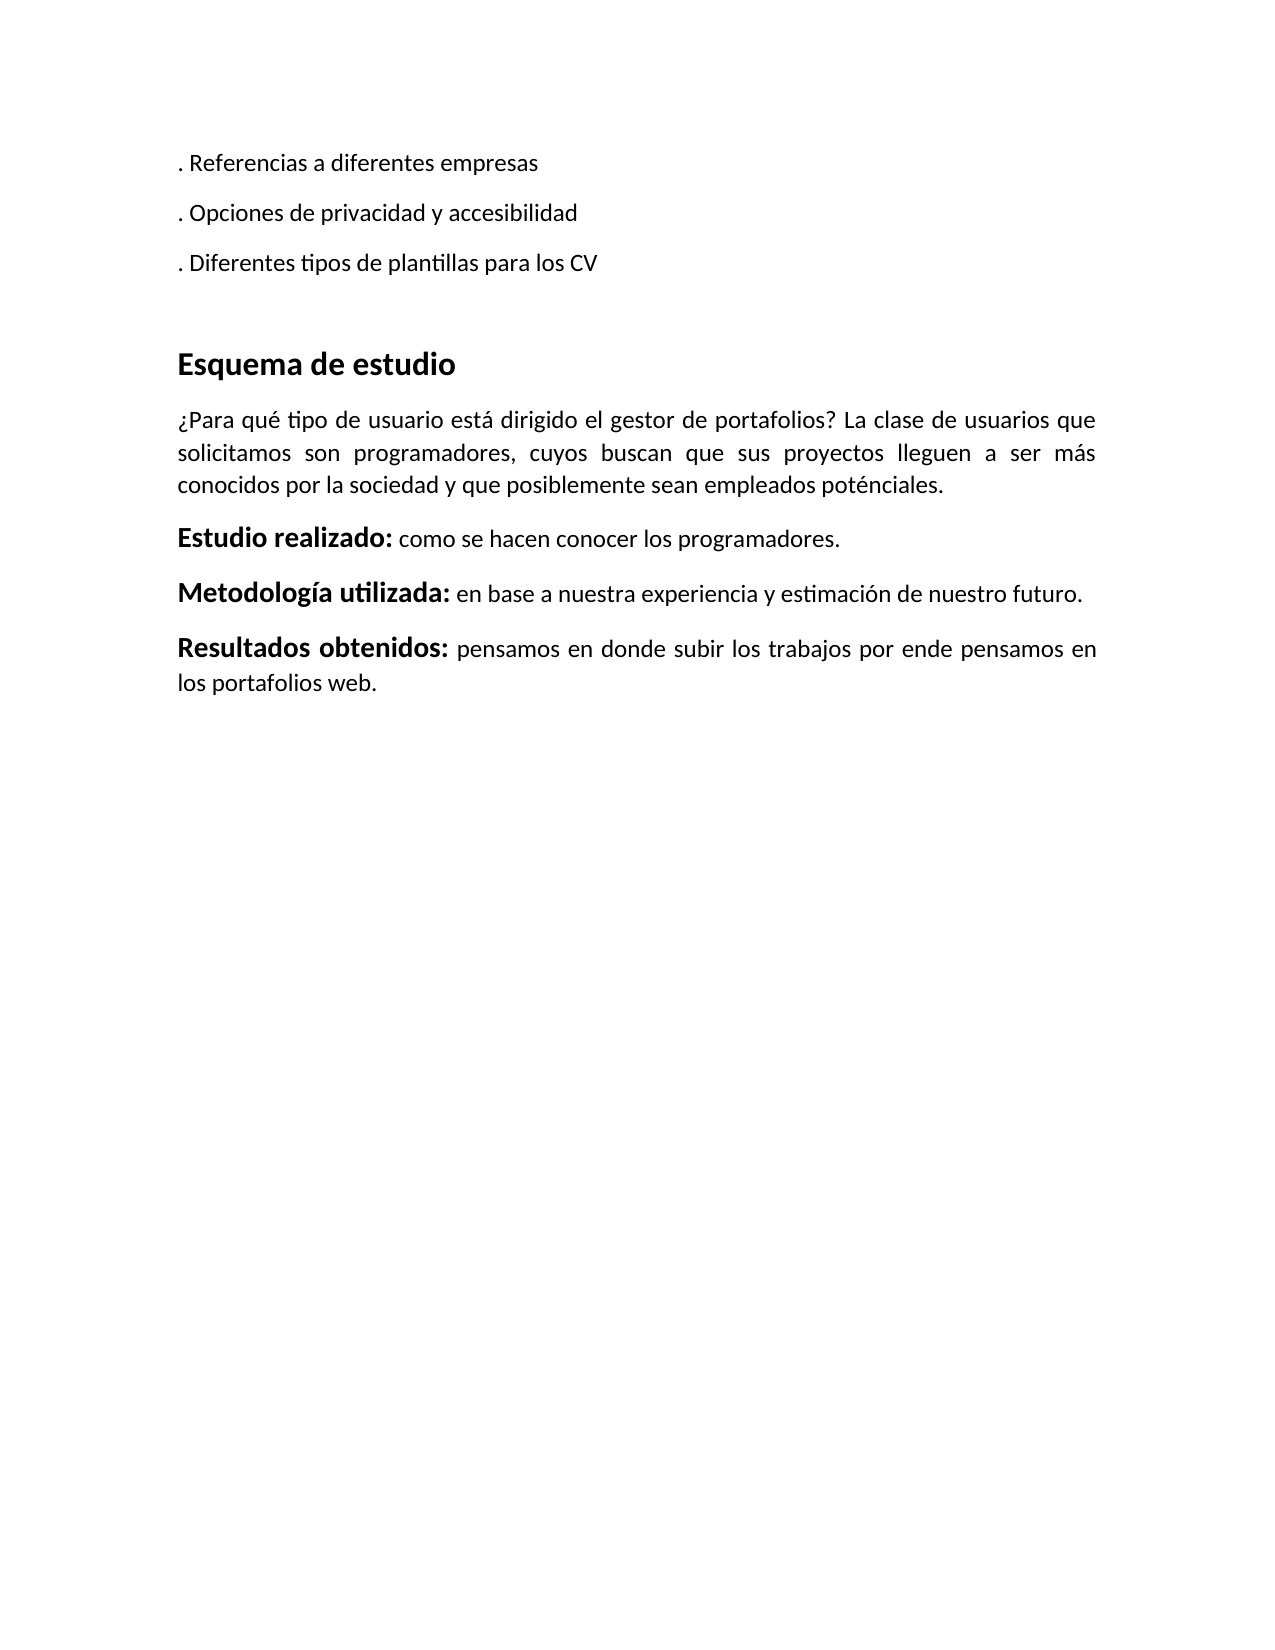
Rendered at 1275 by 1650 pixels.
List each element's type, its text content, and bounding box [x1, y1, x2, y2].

text Estudio realizado: como se hacen conocer los programadores. [177, 519, 1098, 555]
text . Opciones de privacidad y accesibilidad [177, 197, 1098, 228]
text Metodología utilizada: en base a nuestra experiencia y estimación de nuestro futuro. [177, 574, 1098, 610]
text ¿Para qué tipo de usuario está dirigido el gestor de portafolios? La clase de usuarios que solicitamos son programadores, cuyos buscan que sus proyectos lleguen a ser más conocidos por la sociedad y que posiblemente sean empleados poténciales. [177, 404, 1098, 500]
text . Referencias a diferentes empresas [177, 148, 1098, 178]
text . Diferentes tipos de plantillas para los CV [177, 247, 1098, 277]
text Resultados obtenidos: pensamos en donde subir los trabajos por ende pensamos en los portafolios web. [177, 629, 1098, 698]
text Esquema de estudio [177, 343, 1098, 384]
